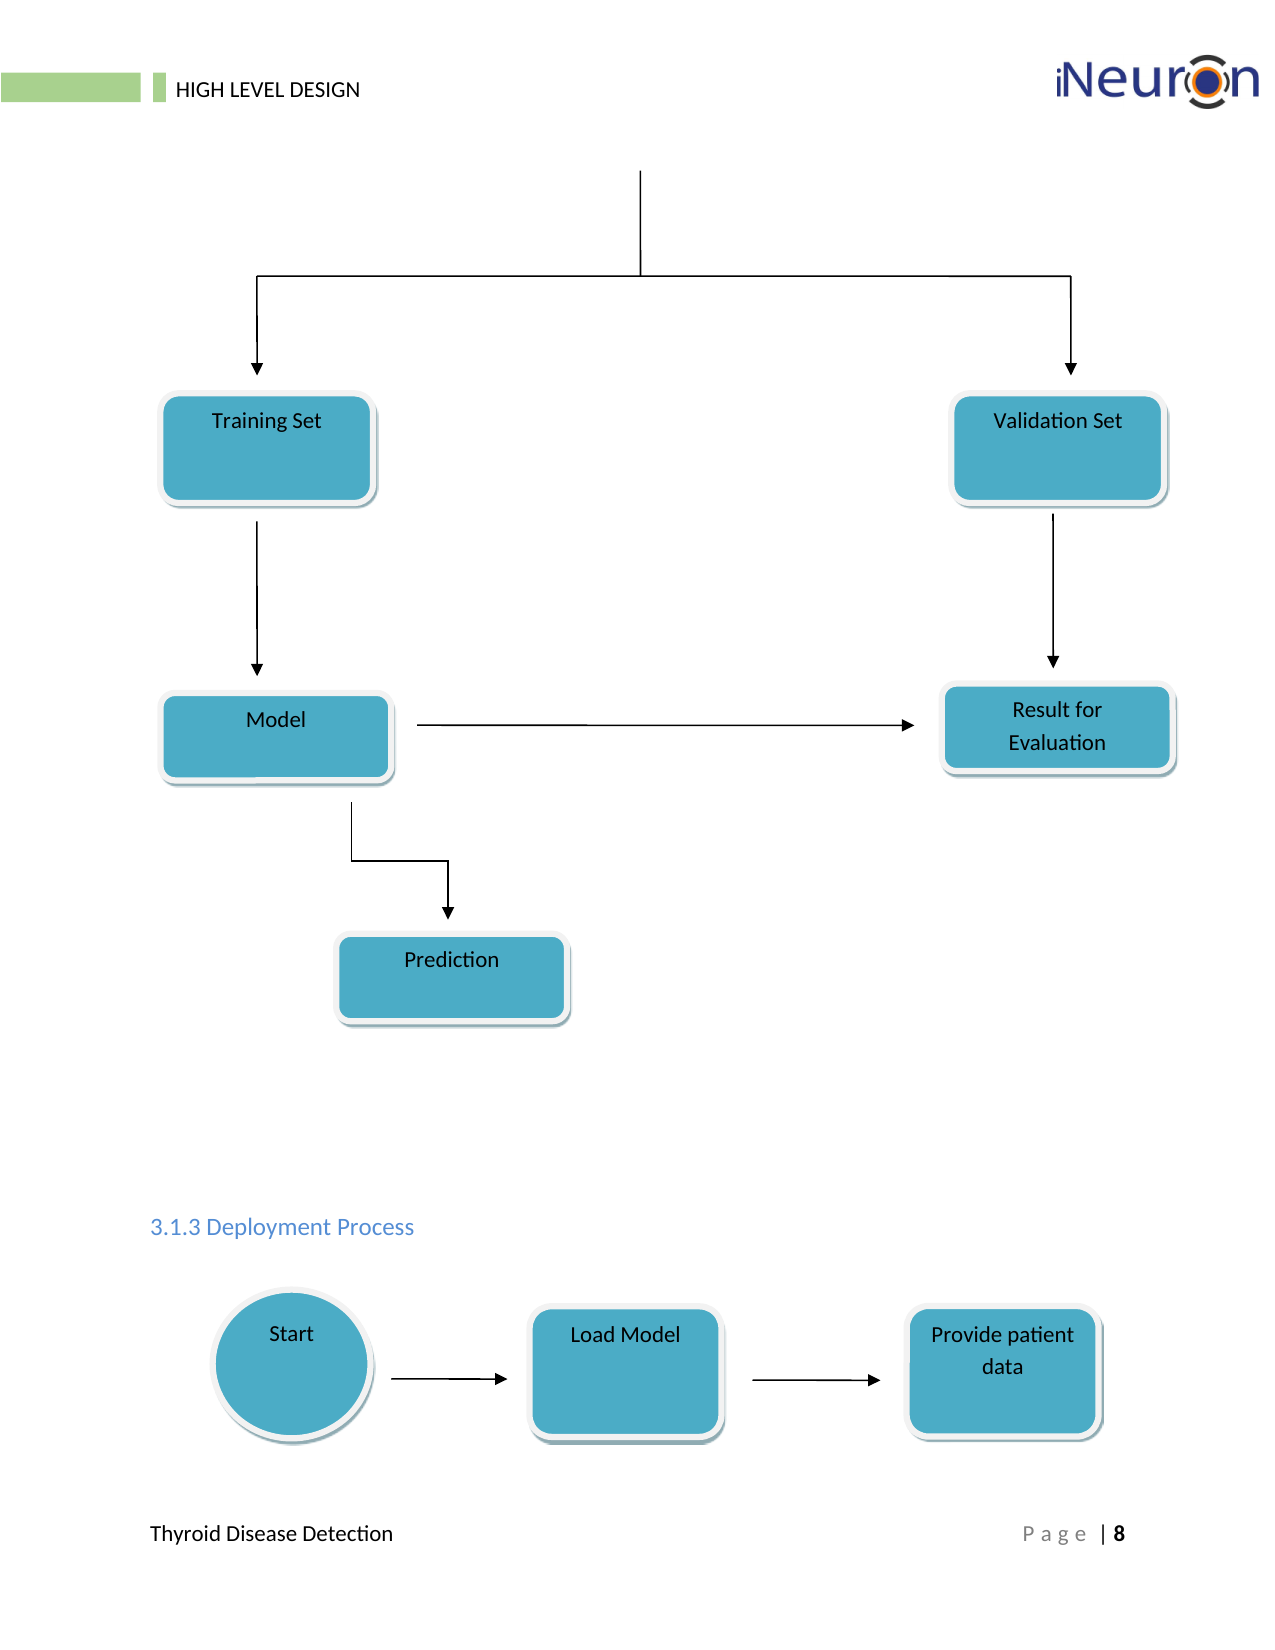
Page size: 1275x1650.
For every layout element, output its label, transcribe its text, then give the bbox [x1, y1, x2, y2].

text 3.1.3 Deployment Process [150, 1211, 1125, 1241]
picture [1057, 54, 1259, 109]
